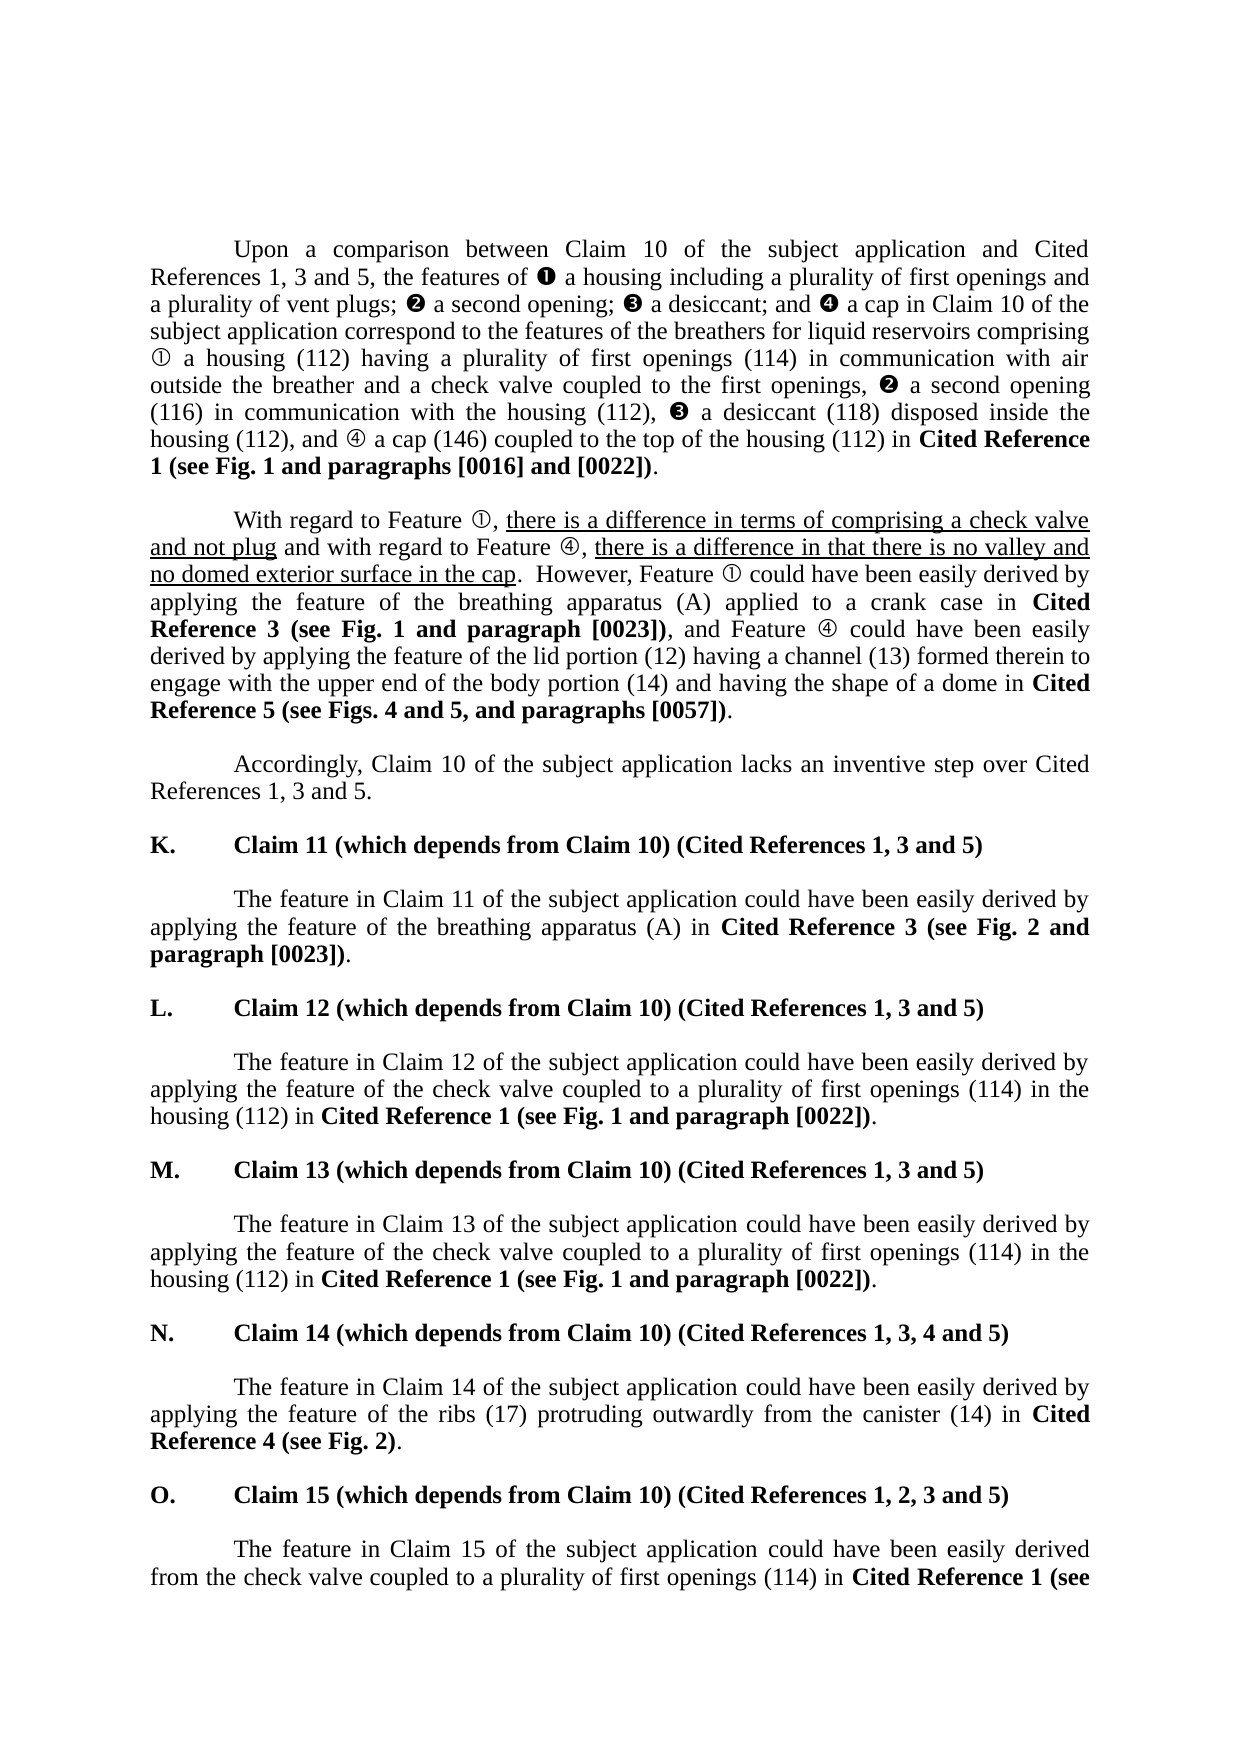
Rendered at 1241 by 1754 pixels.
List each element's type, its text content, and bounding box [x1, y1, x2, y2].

text M. Claim 13 (which depends from Claim 10) (Cited References 1, 3 and 5) [150, 1157, 1090, 1184]
text Accordingly, Claim 10 of the subject application lacks an inventive step over Cited References 1, 3 and 5. [150, 751, 1090, 805]
text The feature in Claim 14 of the subject application could have been easily derived by applying the feature of the ribs (17) protruding outwardly from the canister (14) in Cited Reference 4 (see Fig. 2). [150, 1374, 1090, 1455]
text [150, 1536, 1090, 1590]
text The feature in Claim 12 of the subject application could have been easily derived by applying the feature of the check valve coupled to a plurality of first openings (114) in the housing (112) in Cited Reference 1 (see Fig. 1 and paragraph [0022]). [150, 1049, 1090, 1130]
text O. Claim 15 (which depends from Claim 10) (Cited References 1, 2, 3 and 5) [150, 1482, 1090, 1509]
text L. Claim 12 (which depends from Claim 10) (Cited References 1, 3 and 5) [150, 994, 1090, 1022]
text K. Claim 11 (which depends from Claim 10) (Cited References 1, 3 and 5) [150, 832, 1090, 859]
text N. Claim 14 (which depends from Claim 10) (Cited References 1, 3, 4 and 5) [150, 1319, 1090, 1347]
text The feature in Claim 13 of the subject application could have been easily derived by applying the feature of the check valve coupled to a plurality of first openings (114) in the housing (112) in Cited Reference 1 (see Fig. 1 and paragraph [0022]). [150, 1211, 1090, 1292]
text With regard to Feature , there is a difference in terms of comprising a check valve and not plug and with regard to Feature , there is a difference in that there is no valley and no domed exterior surface in the cap. However, Feature could have been easily derived by applying the feature of the breathing apparatus (A) applied to a crank case in Cited Reference 3 (see Fig. 1 and paragraph [0023]), and Feature could have been easily derived by applying the feature of the lid portion (12) having a channel (13) formed therein to engage with the upper end of the body portion (14) and having the shape of a dome in Cited Reference 5 (see Figs. 4 and 5, and paragraphs [0057]). [150, 507, 1090, 724]
text The feature in Claim 11 of the subject application could have been easily derived by applying the feature of the breathing apparatus (A) in Cited Reference 3 (see Fig. 2 and paragraph [0023]). [150, 886, 1090, 967]
text Upon a comparison between Claim 10 of the subject application and Cited References 1, 3 and 5, the features of a housing including a plurality of first openings and a plurality of vent plugs; a second opening; a desiccant; and a cap in Claim 10 of the subject application correspond to the features of the breathers for liquid reservoirs comprising a housing (112) having a plurality of first openings (114) in communication with air outside the breather and a check valve coupled to the first openings, a second opening (116) in communication with the housing (112), a desiccant (118) disposed inside the housing (112), and a cap (146) coupled to the top of the housing (112) in Cited Reference 1 (see Fig. 1 and paragraphs [0016] and [0022]). [150, 236, 1090, 480]
